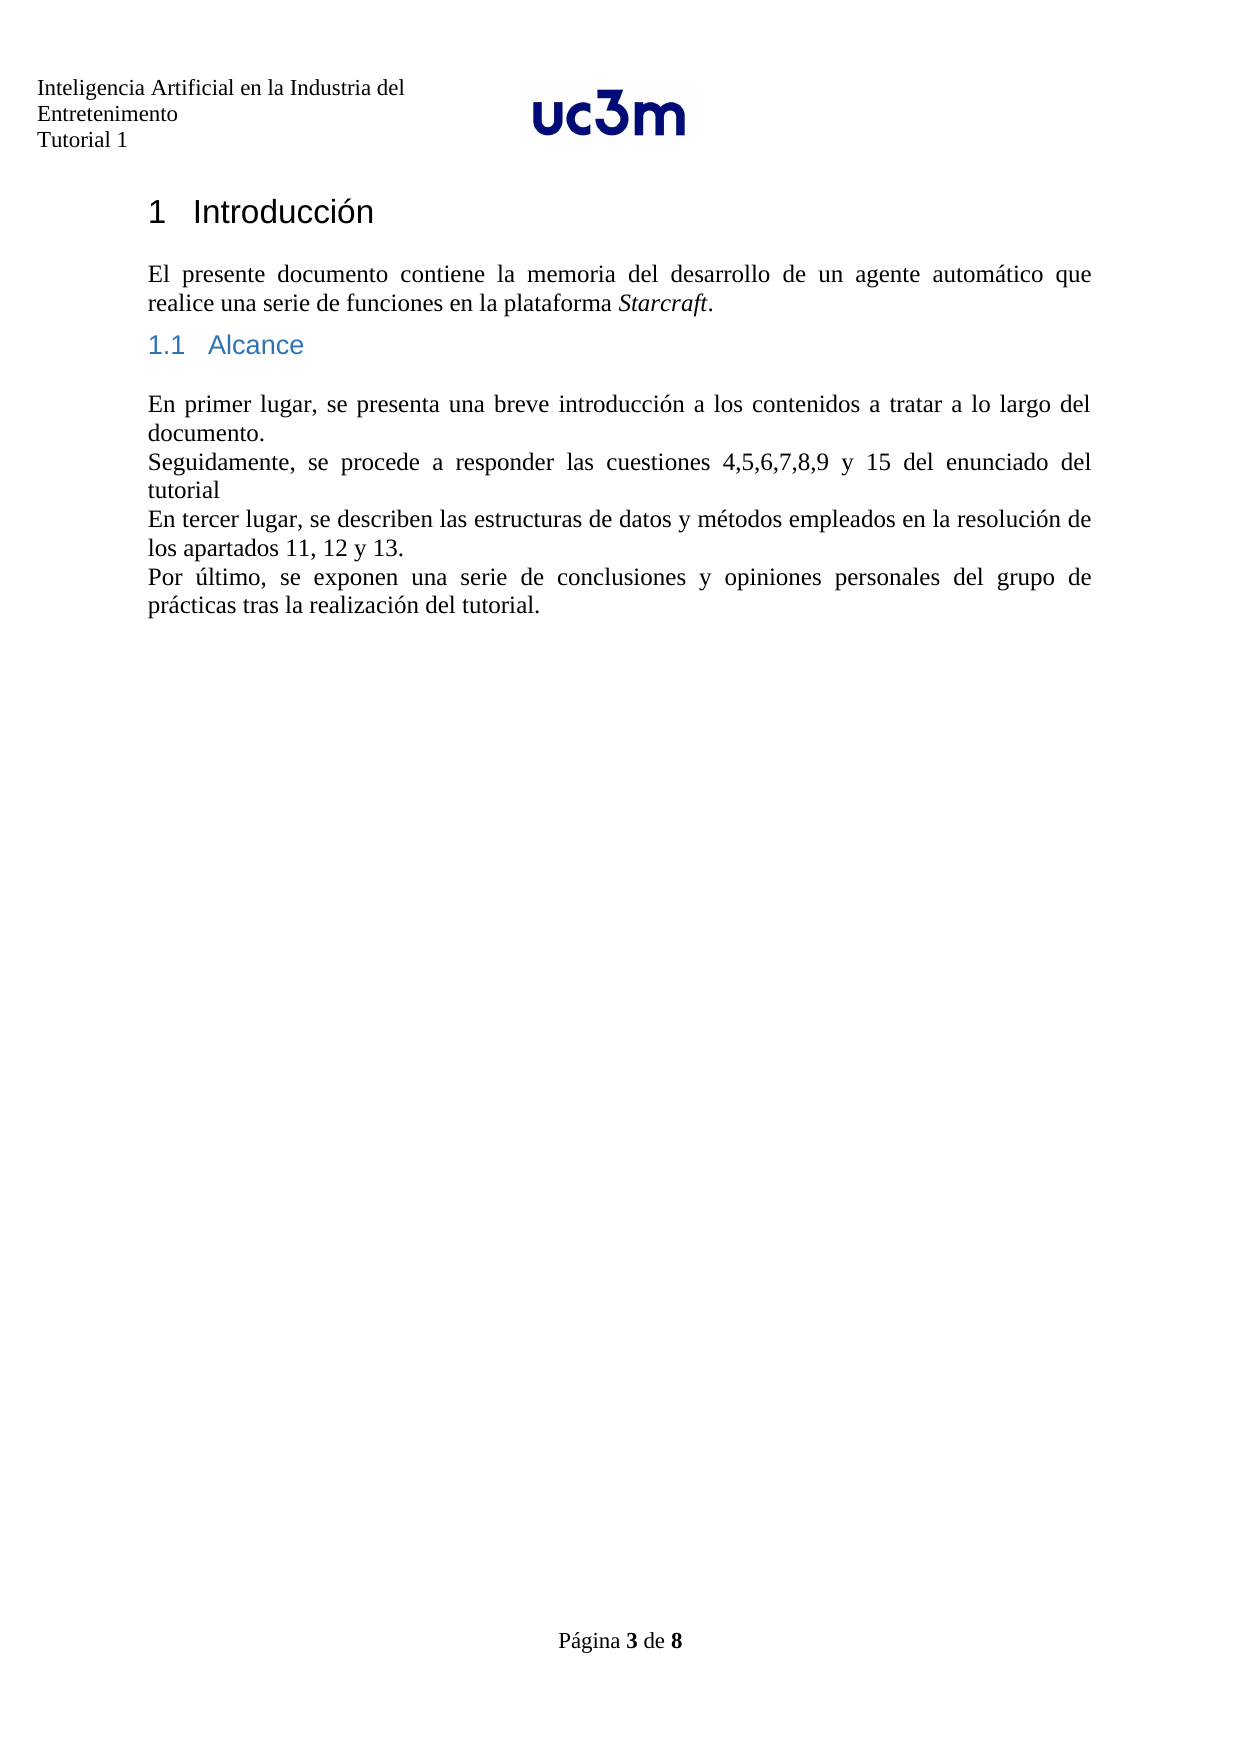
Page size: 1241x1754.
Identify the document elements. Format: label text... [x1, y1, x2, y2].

text En tercer lugar, se describen las estructuras de datos y métodos empleados en la resolución de los apartados 11, 12 y 13. [148, 504, 1092, 562]
text En primer lugar, se presenta una breve introducción a los contenidos a tratar a lo largo del documento. [148, 389, 1092, 447]
subtitle Alcance [148, 329, 1092, 360]
text El presente documento contiene la memoria del desarrollo de un agente automático que realice una serie de funciones en la plataforma Starcraft. [148, 259, 1092, 317]
picture [520, 85, 698, 142]
text Seguidamente, se procede a responder las cuestiones 4,5,6,7,8,9 y 15 del enunciado del tutorial [148, 447, 1092, 504]
subtitle Introducción [148, 192, 1092, 230]
text Por último, se exponen una serie de conclusiones y opiniones personales del grupo de prácticas tras la realización del tutorial. [148, 562, 1092, 619]
